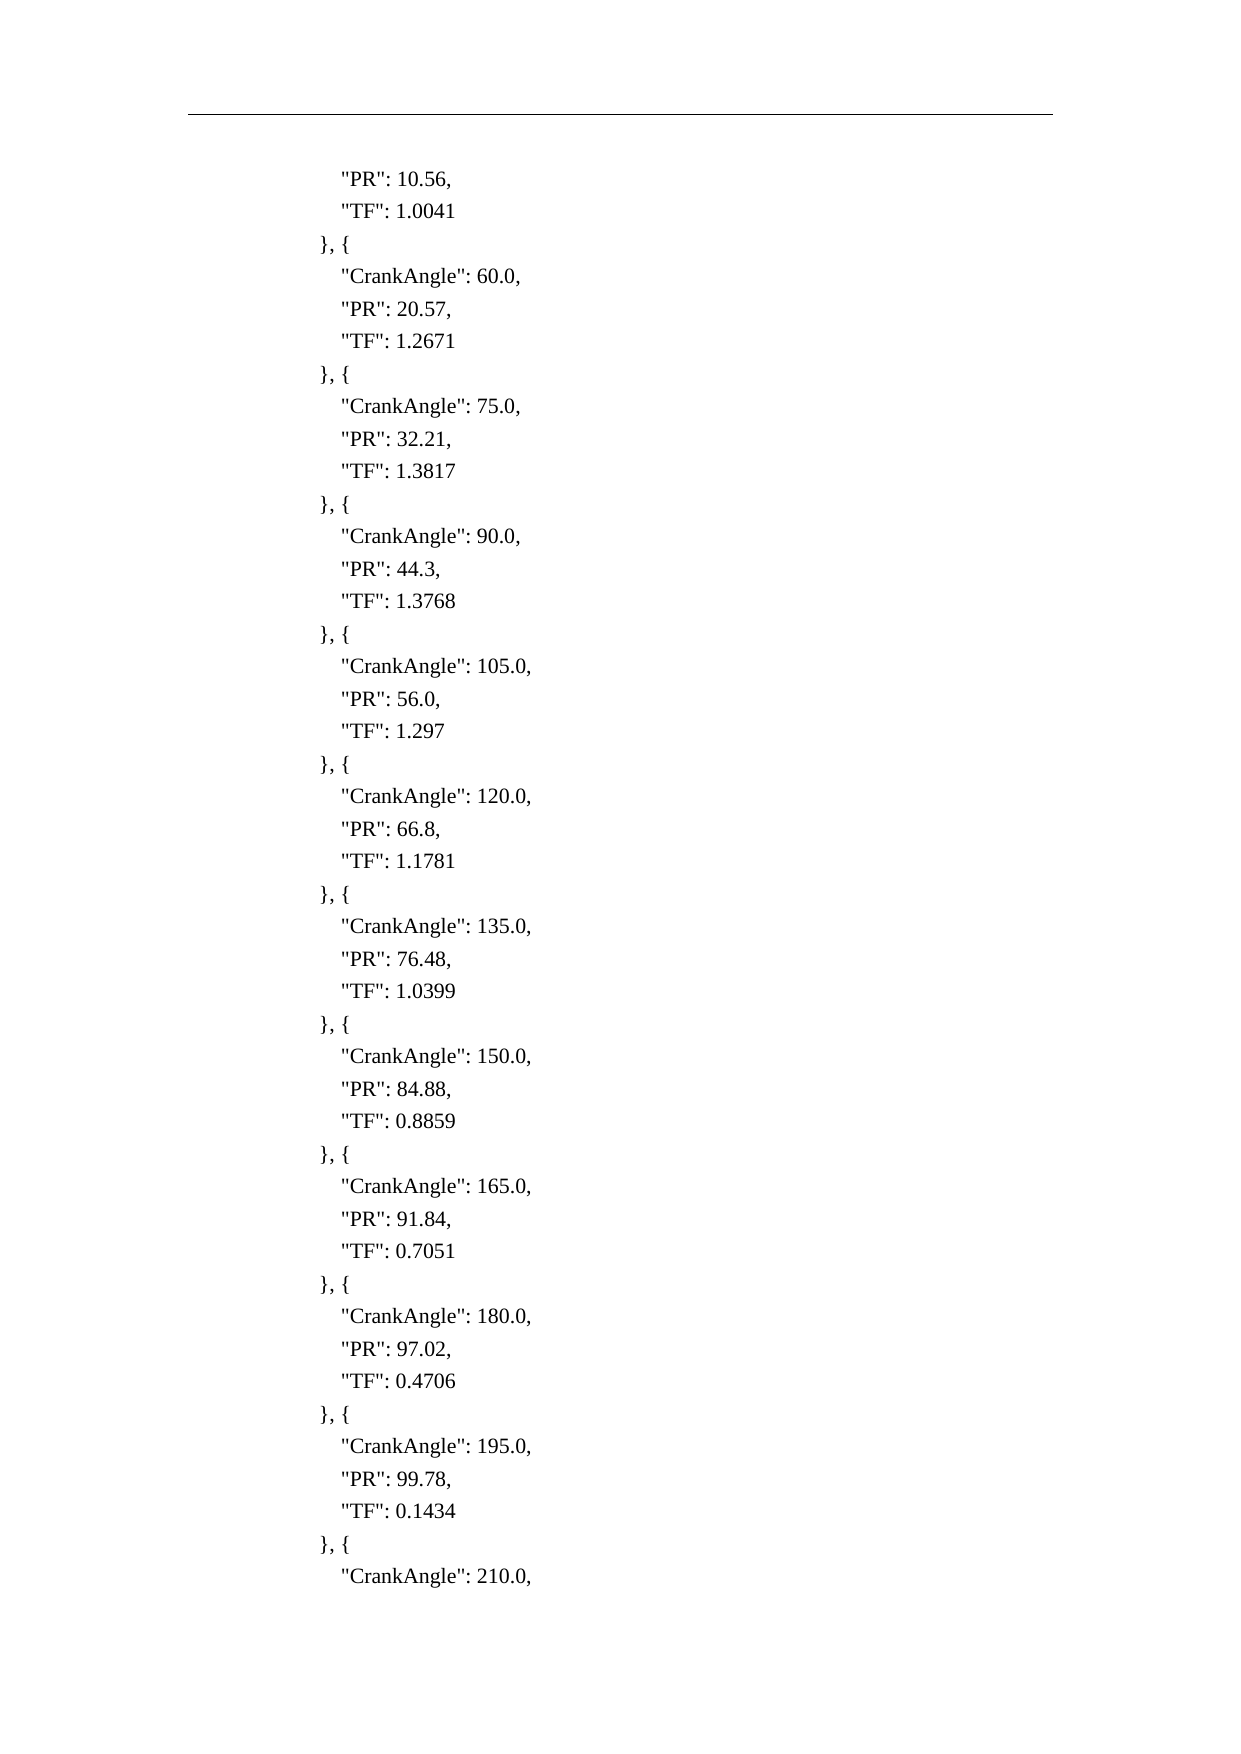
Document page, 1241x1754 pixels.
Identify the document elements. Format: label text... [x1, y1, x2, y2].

text "CrankAngle": 210.0, [187, 1559, 1053, 1592]
text "PR": 76.48, [187, 942, 1053, 974]
text }, { [187, 487, 1053, 519]
text "PR": 44.3, [187, 552, 1053, 584]
text "CrankAngle": 150.0, [187, 1039, 1053, 1072]
text "CrankAngle": 90.0, [187, 519, 1053, 552]
text "TF": 1.0399 [187, 974, 1053, 1007]
text "TF": 0.4706 [187, 1364, 1053, 1397]
text "PR": 66.8, [187, 812, 1053, 844]
text }, { [187, 1267, 1053, 1299]
text "CrankAngle": 105.0, [187, 649, 1053, 682]
text }, { [187, 1137, 1053, 1169]
text "PR": 99.78, [187, 1462, 1053, 1494]
text }, { [187, 747, 1053, 779]
text }, { [187, 1397, 1053, 1429]
text "PR": 32.21, [187, 422, 1053, 454]
text }, { [187, 877, 1053, 909]
text "PR": 20.57, [187, 292, 1053, 324]
text "CrankAngle": 165.0, [187, 1169, 1053, 1202]
text "TF": 1.0041 [187, 194, 1053, 227]
text "CrankAngle": 195.0, [187, 1429, 1053, 1462]
text "TF": 0.7051 [187, 1234, 1053, 1267]
text "TF": 0.1434 [187, 1494, 1053, 1527]
text "PR": 97.02, [187, 1332, 1053, 1364]
text "PR": 56.0, [187, 682, 1053, 714]
text "PR": 84.88, [187, 1072, 1053, 1104]
text "CrankAngle": 180.0, [187, 1299, 1053, 1332]
text "CrankAngle": 120.0, [187, 779, 1053, 812]
text "CrankAngle": 60.0, [187, 259, 1053, 292]
text "TF": 1.297 [187, 714, 1053, 747]
text }, { [187, 617, 1053, 649]
text "PR": 91.84, [187, 1202, 1053, 1234]
text "TF": 0.8859 [187, 1104, 1053, 1137]
text }, { [187, 1007, 1053, 1039]
text }, { [187, 1527, 1053, 1559]
text "TF": 1.3768 [187, 584, 1053, 617]
text }, { [187, 227, 1053, 259]
text "TF": 1.3817 [187, 454, 1053, 487]
text "CrankAngle": 75.0, [187, 389, 1053, 422]
text "PR": 10.56, [187, 162, 1053, 194]
text "TF": 1.2671 [187, 324, 1053, 357]
text "CrankAngle": 135.0, [187, 909, 1053, 942]
text "TF": 1.1781 [187, 844, 1053, 877]
text }, { [187, 357, 1053, 389]
